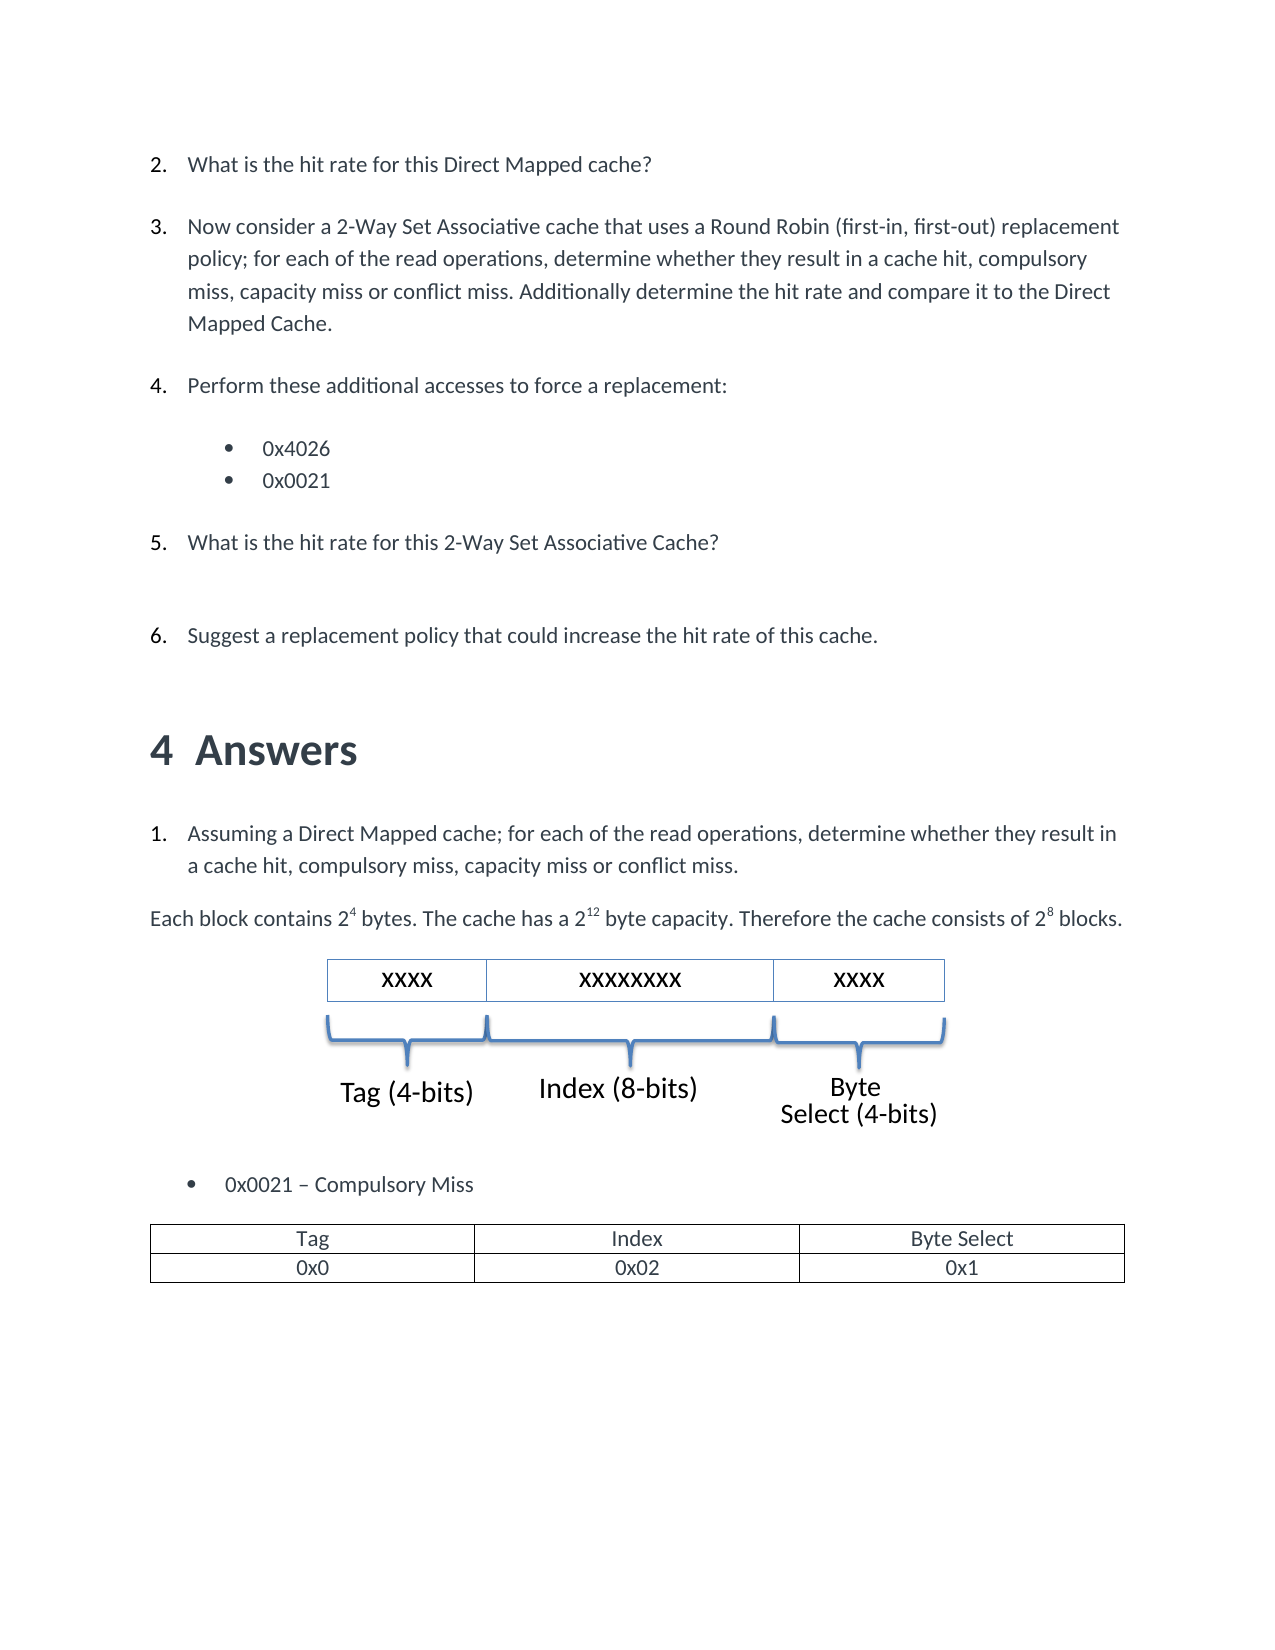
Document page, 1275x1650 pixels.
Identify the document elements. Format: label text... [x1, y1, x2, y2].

list Perform these additional accesses to force a replacement: [150, 371, 1125, 399]
table_header Tag [151, 1225, 474, 1252]
table_cell 0x1 [800, 1254, 1124, 1282]
list Now consider a 2-Way Set Associative cache that uses a Round Robin (first-in, first-out) replacement policy; for each of the read operations, determine whether they result in a cache hit, compulsory miss, capacity miss or conflict miss. Additionally determine the hit rate and compare it to the Direct Mapped Cache. [150, 212, 1125, 337]
list What is the hit rate for this 2-Way Set Associative Cache? [150, 528, 1125, 556]
list 0x4026 [225, 434, 1125, 462]
table_header Index [475, 1225, 799, 1252]
subtitle Answers [150, 721, 1125, 777]
list Assuming a Direct Mapped cache; for each of the read operations, determine whether they result in a cache hit, compulsory miss, capacity miss or conflict miss. [150, 819, 1125, 879]
list Suggest a replacement policy that could increase the hit rate of this cache. [150, 621, 1125, 649]
list 0x0021 – Compulsory Miss [187, 1170, 1125, 1198]
text Each block contains 24 bytes. The cache has a 212 byte capacity. Therefore the cache consists of 28 blocks. [150, 904, 1125, 932]
list What is the hit rate for this Direct Mapped cache? [150, 150, 1125, 178]
table_cell 0x0 [151, 1254, 474, 1282]
table_header Byte Select [800, 1225, 1124, 1252]
list 0x0021 [225, 466, 1125, 494]
table_cell 0x02 [475, 1254, 799, 1282]
